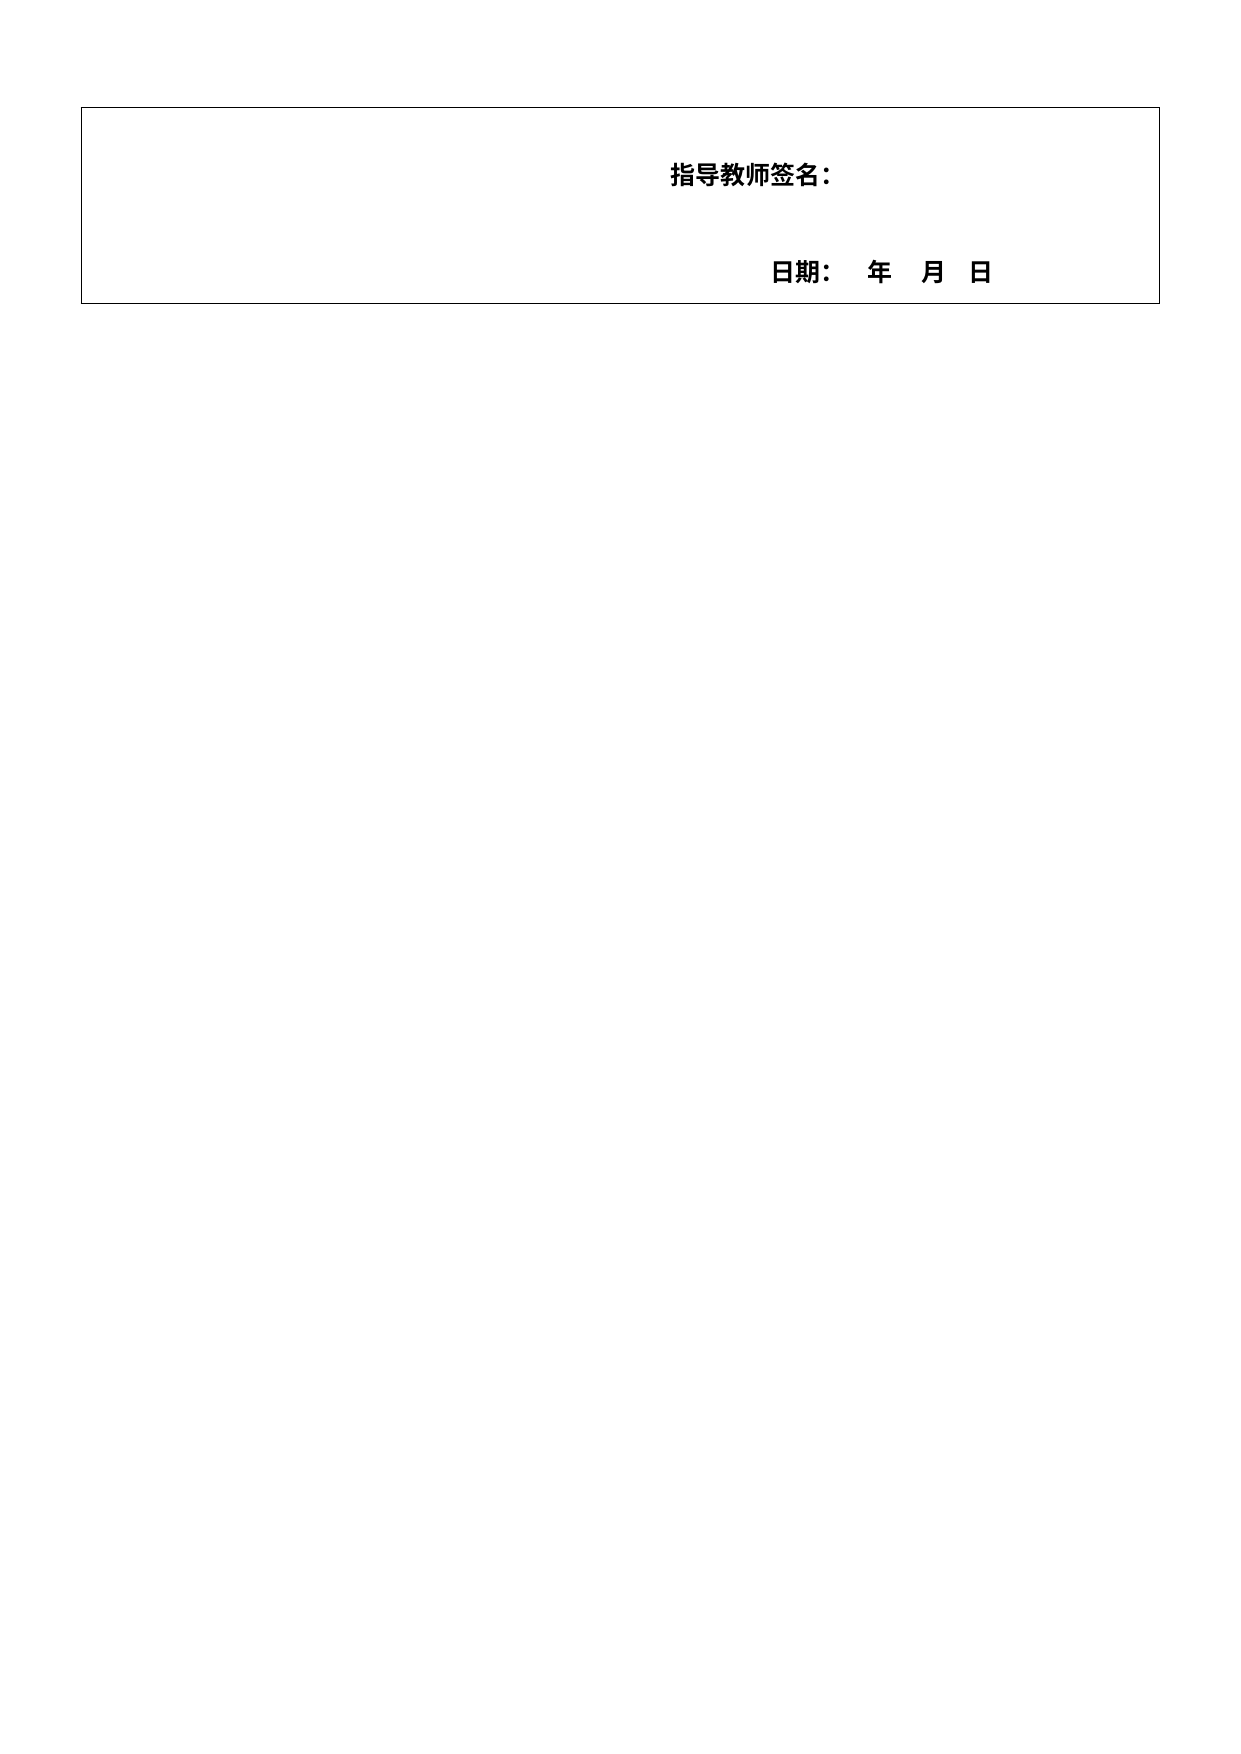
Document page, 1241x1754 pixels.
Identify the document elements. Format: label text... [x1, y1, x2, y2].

table_cell 指导教师签名： 日期： 年 月 日 [82, 108, 1159, 303]
